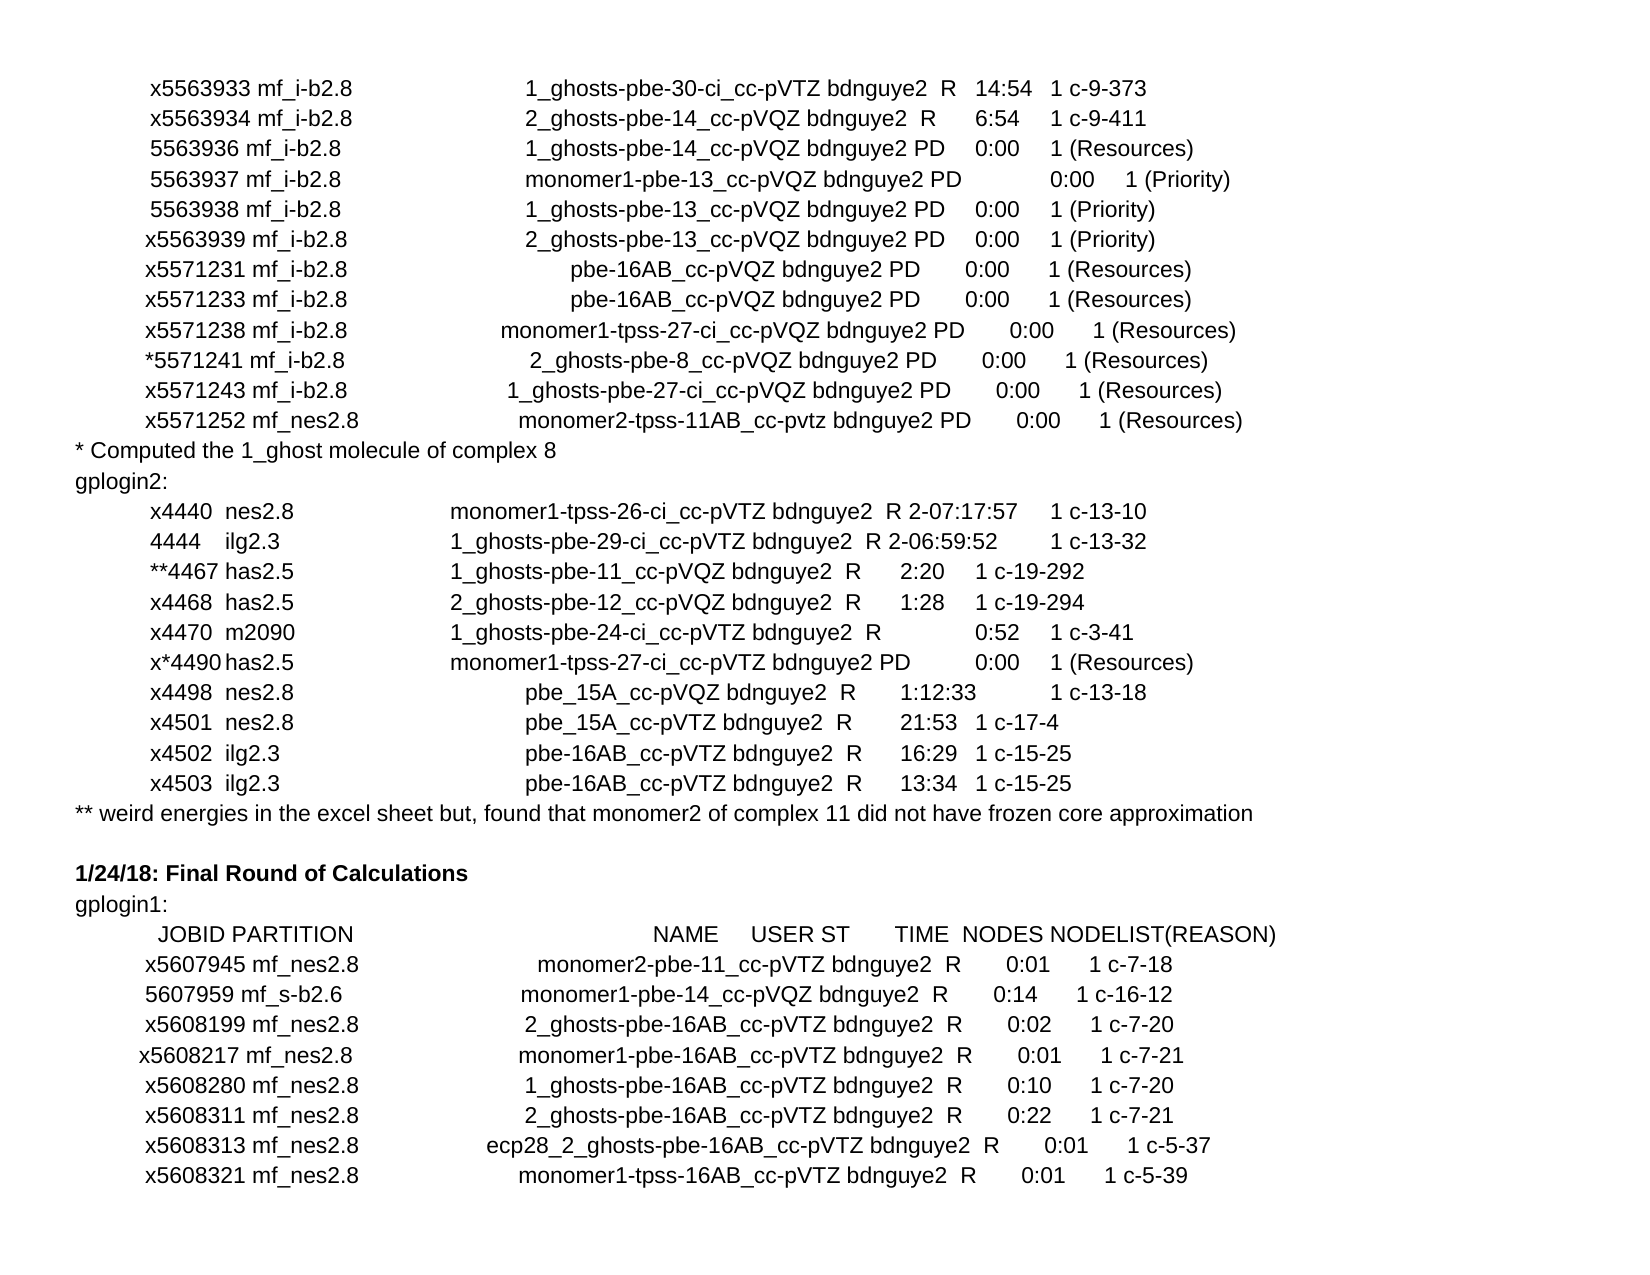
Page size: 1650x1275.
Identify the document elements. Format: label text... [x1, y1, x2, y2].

text *5571241 mf_i-b2.8 2_ghosts-pbe-8_cc-pVQZ bdnguye2 PD 0:00 1 (Resources) [75, 347, 1575, 373]
text x5571231 mf_i-b2.8 pbe-16AB_cc-pVQZ bdnguye2 PD 0:00 1 (Resources) [75, 256, 1575, 283]
text x5608321 mf_nes2.8 monomer1-tpss-16AB_cc-pVTZ bdnguye2 R 0:01 1 c-5-39 [75, 1162, 1575, 1189]
text x5608280 mf_nes2.8 1_ghosts-pbe-16AB_cc-pVTZ bdnguye2 R 0:10 1 c-7-20 [75, 1072, 1575, 1098]
text x5571252 mf_nes2.8 monomer2-tpss-11AB_cc-pvtz bdnguye2 PD 0:00 1 (Resources) [75, 407, 1575, 434]
text 4444 ilg2.3 1_ghosts-pbe-29-ci_cc-pVTZ bdnguye2 R 2-06:59:52 1 c-13-32 [75, 528, 1575, 554]
text x5608311 mf_nes2.8 2_ghosts-pbe-16AB_cc-pVTZ bdnguye2 R 0:22 1 c-7-21 [75, 1102, 1575, 1128]
text 1/24/18: Final Round of Calculations [75, 860, 1575, 887]
text JOBID PARTITION NAME USER ST TIME NODES NODELIST(REASON) [75, 921, 1575, 947]
text x*4490 has2.5 monomer1-tpss-27-ci_cc-pVTZ bdnguye2 PD 0:00 1 (Resources) [75, 649, 1575, 675]
text x5608313 mf_nes2.8 ecp28_2_ghosts-pbe-16AB_cc-pVTZ bdnguye2 R 0:01 1 c-5-37 [75, 1132, 1575, 1159]
text 5607959 mf_s-b2.6 monomer1-pbe-14_cc-pVQZ bdnguye2 R 0:14 1 c-16-12 [75, 981, 1575, 1008]
text x4498 nes2.8 pbe_15A_cc-pVQZ bdnguye2 R 1:12:33 1 c-13-18 [75, 679, 1575, 706]
text ** weird energies in the excel sheet but, found that monomer2 of complex 11 did not have frozen core approximation [75, 800, 1575, 826]
text x5571238 mf_i-b2.8 monomer1-tpss-27-ci_cc-pVQZ bdnguye2 PD 0:00 1 (Resources) [75, 317, 1575, 343]
text x5571243 mf_i-b2.8 1_ghosts-pbe-27-ci_cc-pVQZ bdnguye2 PD 0:00 1 (Resources) [75, 377, 1575, 403]
text **4467 has2.5 1_ghosts-pbe-11_cc-pVQZ bdnguye2 R 2:20 1 c-19-292 [75, 558, 1575, 585]
text x5571233 mf_i-b2.8 pbe-16AB_cc-pVQZ bdnguye2 PD 0:00 1 (Resources) [75, 286, 1575, 313]
text x4470 m2090 1_ghosts-pbe-24-ci_cc-pVTZ bdnguye2 R 0:52 1 c-3-41 [75, 619, 1575, 645]
text 5563937 mf_i-b2.8 monomer1-pbe-13_cc-pVQZ bdnguye2 PD 0:00 1 (Priority) [75, 166, 1575, 192]
text x5563934 mf_i-b2.8 2_ghosts-pbe-14_cc-pVQZ bdnguye2 R 6:54 1 c-9-411 [75, 105, 1575, 132]
text * Computed the 1_ghost molecule of complex 8 [75, 437, 1575, 464]
text x5563933 mf_i-b2.8 1_ghosts-pbe-30-ci_cc-pVTZ bdnguye2 R 14:54 1 c-9-373 [75, 75, 1575, 101]
text x5563939 mf_i-b2.8 2_ghosts-pbe-13_cc-pVQZ bdnguye2 PD 0:00 1 (Priority) [75, 226, 1575, 252]
text x4468 has2.5 2_ghosts-pbe-12_cc-pVQZ bdnguye2 R 1:28 1 c-19-294 [75, 588, 1575, 615]
text x4501 nes2.8 pbe_15A_cc-pVTZ bdnguye2 R 21:53 1 c-17-4 [75, 709, 1575, 736]
text x4502 ilg2.3 pbe-16AB_cc-pVTZ bdnguye2 R 16:29 1 c-15-25 [75, 739, 1575, 766]
text 5563936 mf_i-b2.8 1_ghosts-pbe-14_cc-pVQZ bdnguye2 PD 0:00 1 (Resources) [75, 135, 1575, 162]
text gplogin1: [75, 891, 1575, 917]
text 5563938 mf_i-b2.8 1_ghosts-pbe-13_cc-pVQZ bdnguye2 PD 0:00 1 (Priority) [75, 196, 1575, 222]
text x4440 nes2.8 monomer1-tpss-26-ci_cc-pVTZ bdnguye2 R 2-07:17:57 1 c-13-10 [75, 498, 1575, 524]
text gplogin2: [75, 468, 1575, 494]
text x5608199 mf_nes2.8 2_ghosts-pbe-16AB_cc-pVTZ bdnguye2 R 0:02 1 c-7-20 [75, 1011, 1575, 1038]
text x4503 ilg2.3 pbe-16AB_cc-pVTZ bdnguye2 R 13:34 1 c-15-25 [75, 770, 1575, 796]
text x5607945 mf_nes2.8 monomer2-pbe-11_cc-pVTZ bdnguye2 R 0:01 1 c-7-18 [75, 951, 1575, 977]
text x5608217 mf_nes2.8 monomer1-pbe-16AB_cc-pVTZ bdnguye2 R 0:01 1 c-7-21 [75, 1042, 1575, 1068]
